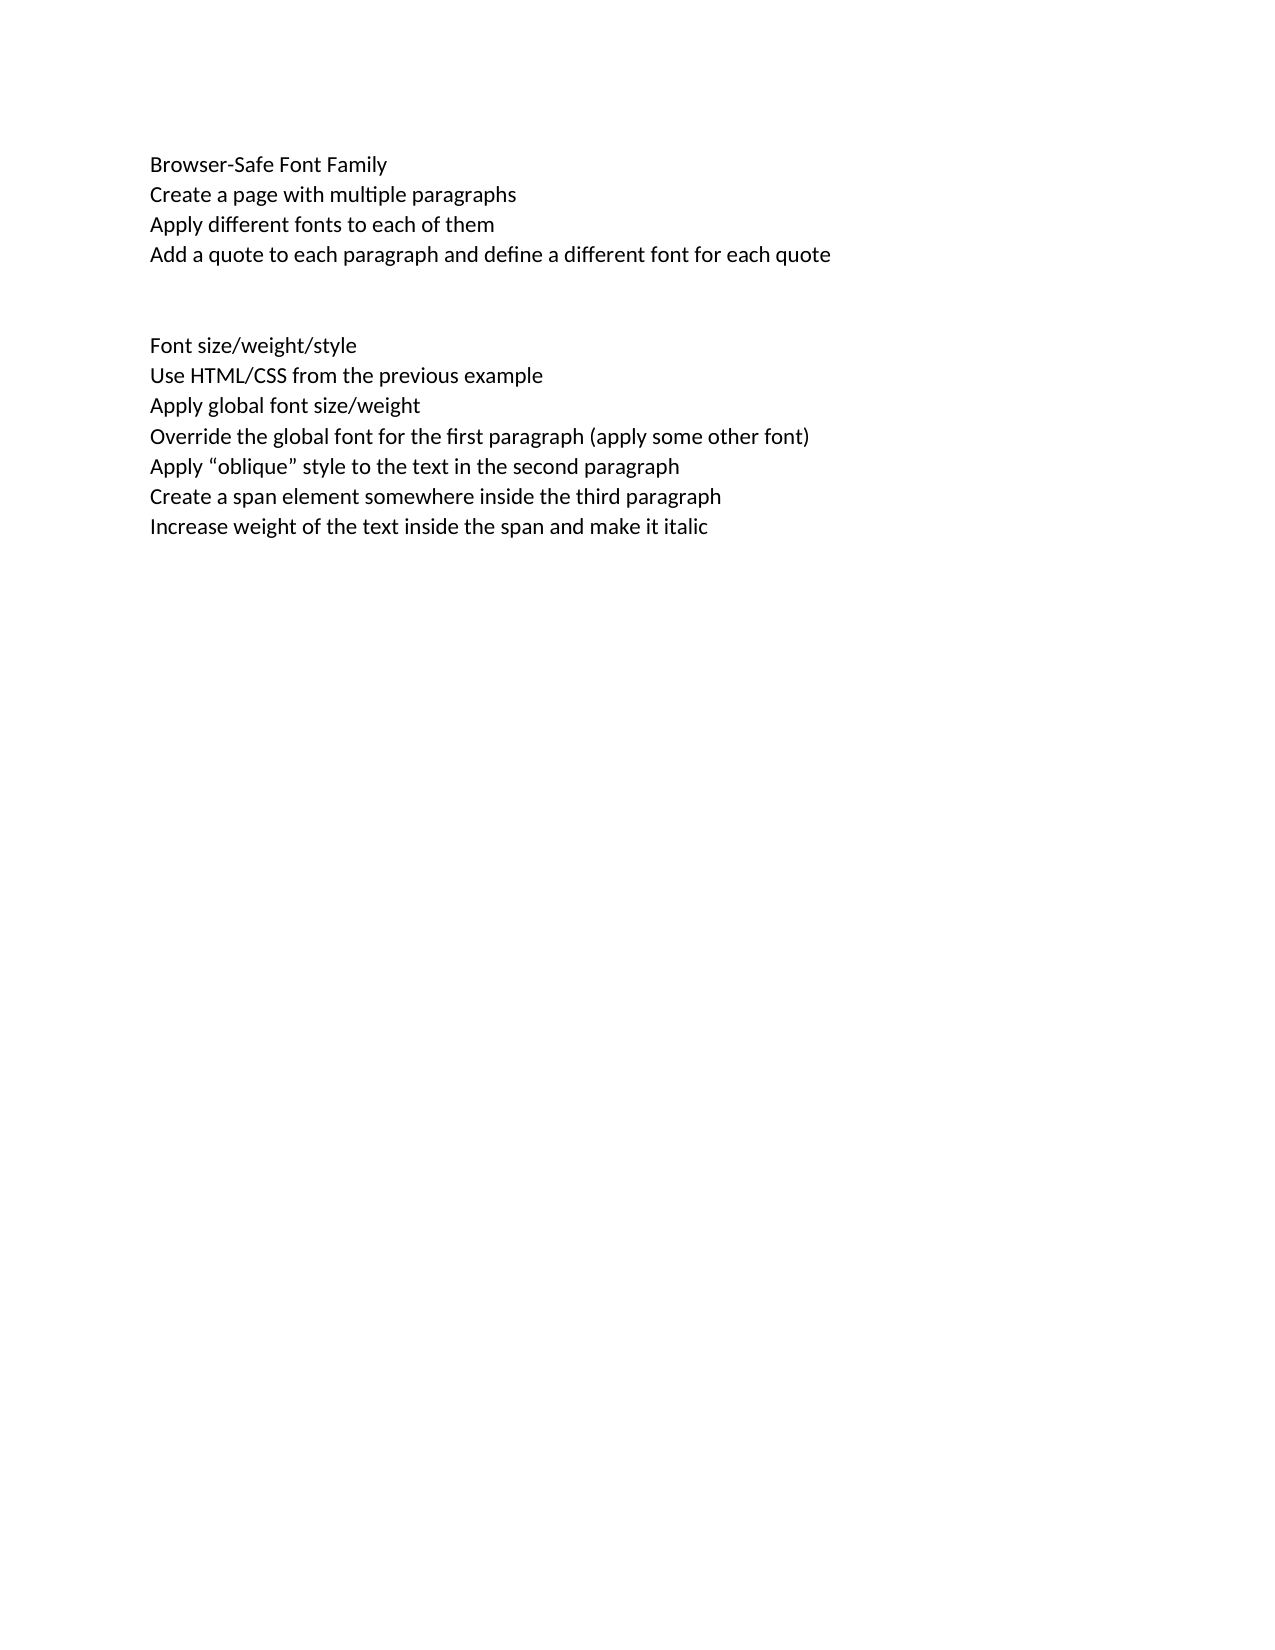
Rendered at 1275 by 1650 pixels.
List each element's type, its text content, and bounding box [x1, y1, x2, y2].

text Browser-Safe Font Family Create a page with multiple paragraphs Apply different fonts to each of them Add a quote to each paragraph and define a different font for each quote Font size/weight/style Use HTML/CSS from the previous example Apply global font size/weight Override the global font for the first paragraph (apply some other font) Apply “oblique” style to the text in the second paragraph Create a span element somewhere inside the third paragraph Increase weight of the text inside the span and make it italic [150, 150, 1125, 541]
